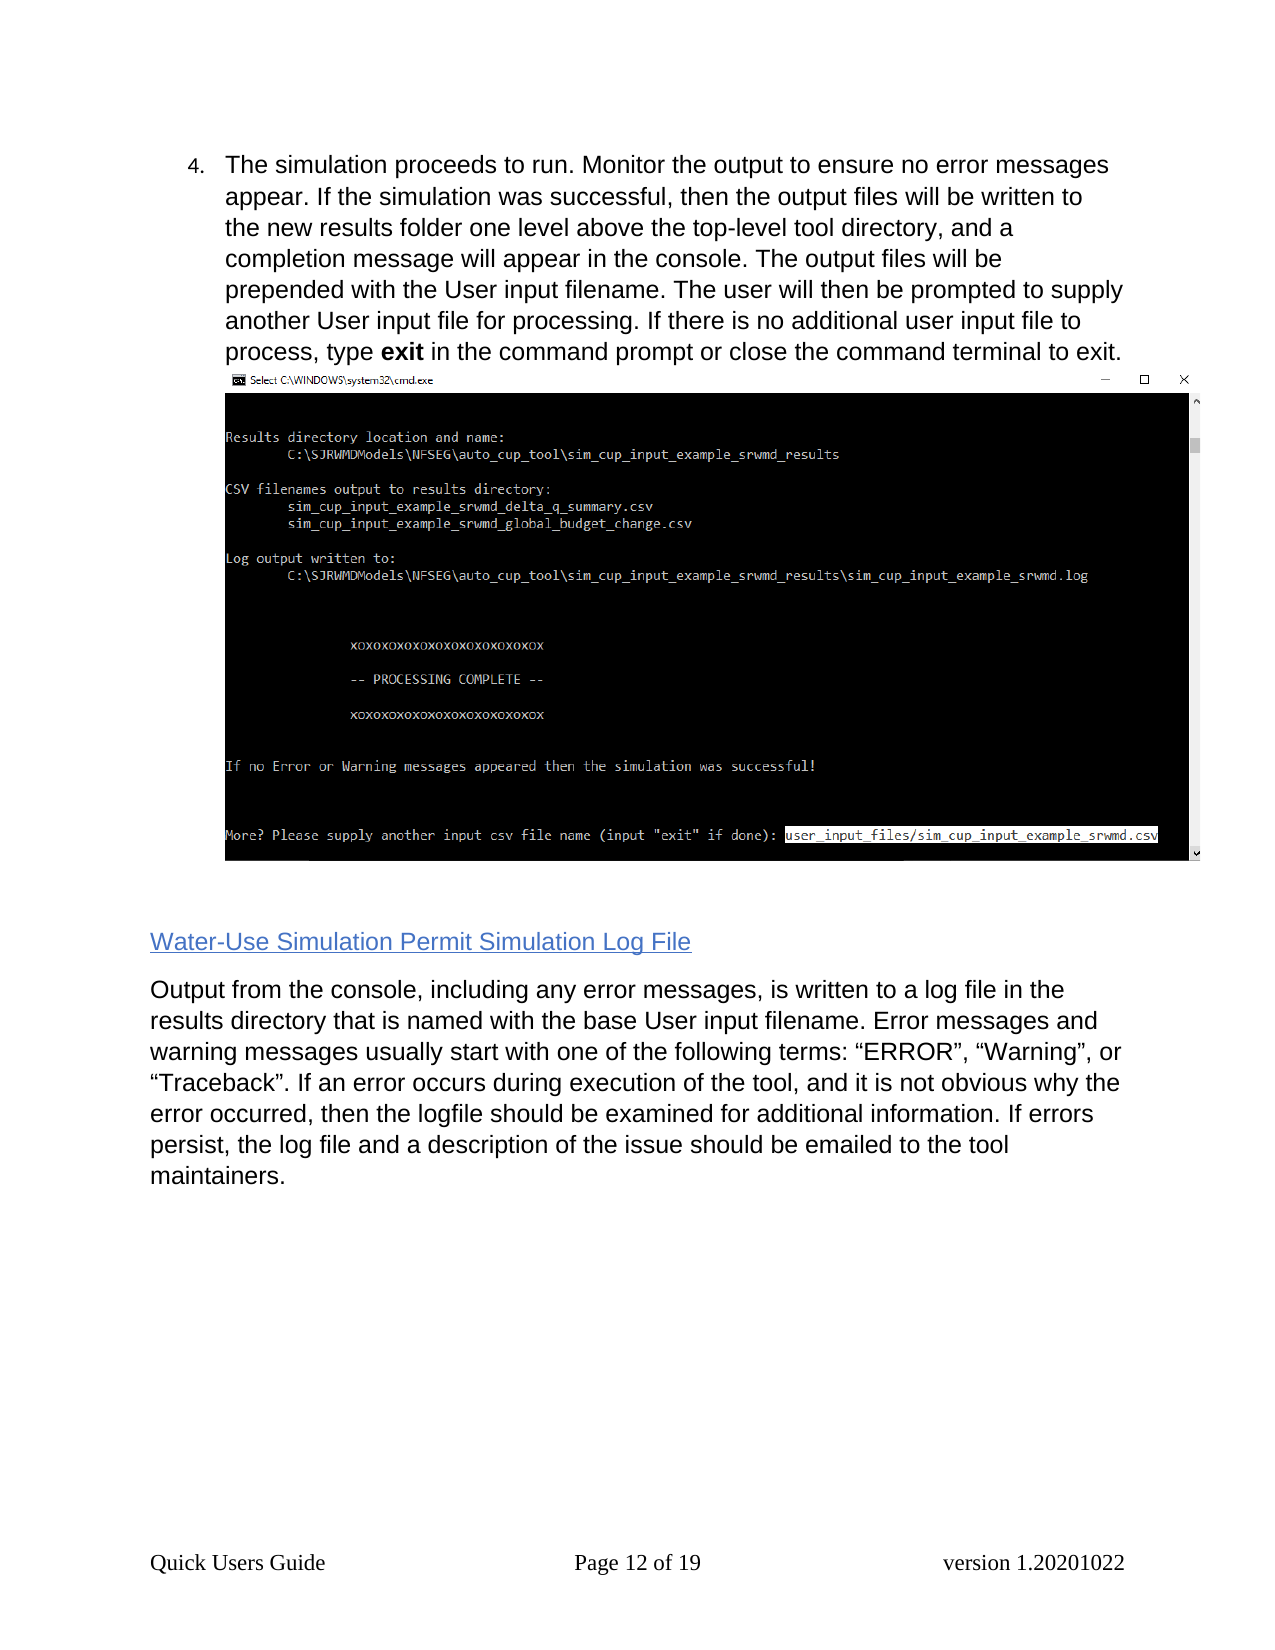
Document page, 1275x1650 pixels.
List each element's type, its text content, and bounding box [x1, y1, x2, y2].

text Output from the console, including any error messages, is written to a log file in the results directory that is named with the base User input filename. Error messages and warning messages usually start with one of the following terms: “ERROR”, “Warning”, or “Traceback”. If an error occurs during execution of the tool, and it is not obvious why the error occurred, then the logfile should be examined for additional information. If errors persist, the log file and a description of the issue should be emailed to the tool maintainers. [150, 974, 1125, 1189]
text Water-Use Simulation Permit Simulation Log File [150, 927, 1125, 956]
picture [225, 367, 1200, 861]
